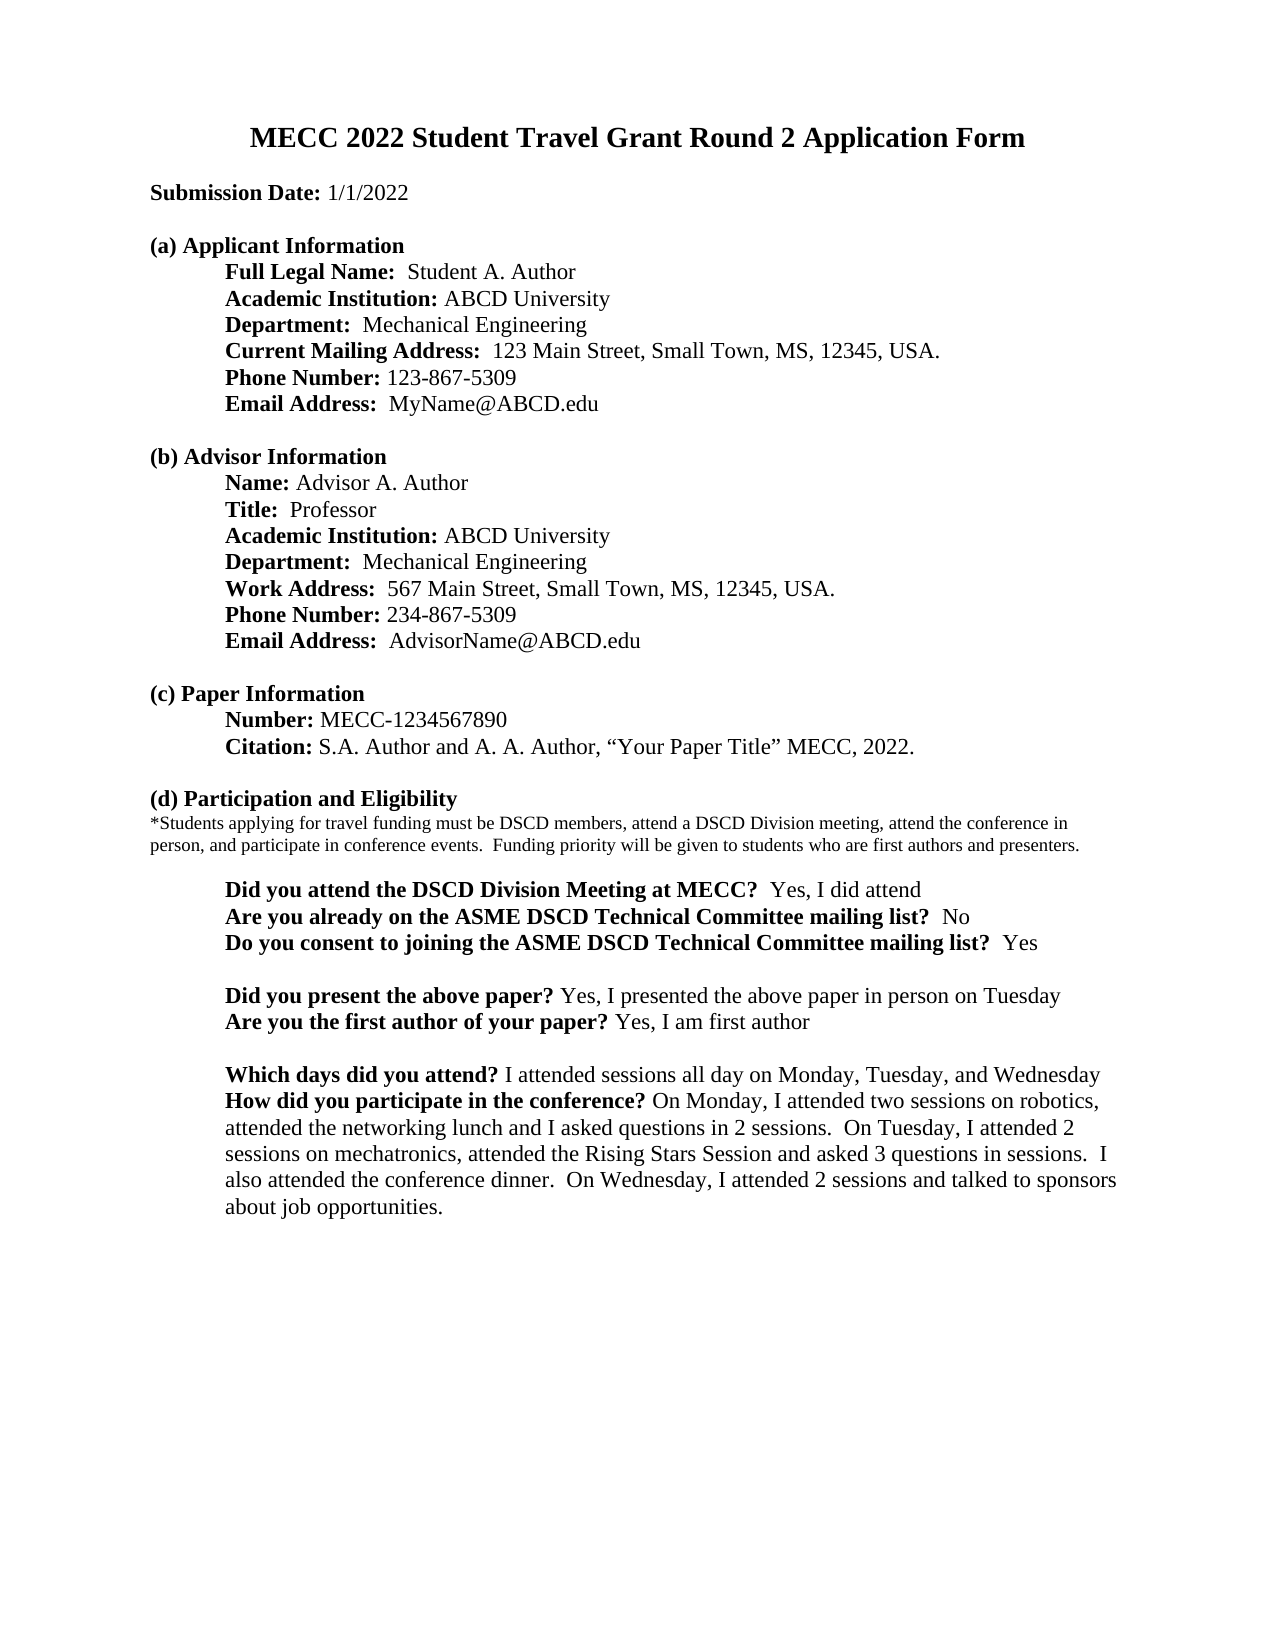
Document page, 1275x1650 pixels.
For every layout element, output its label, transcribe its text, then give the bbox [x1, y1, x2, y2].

text Department: Mechanical Engineering [225, 548, 1125, 575]
text (a) Applicant Information [150, 232, 1125, 258]
text Full Legal Name: Student A. Author [225, 258, 1125, 285]
text (d) Participation and Eligibility [150, 786, 1125, 812]
text Current Mailing Address: 123 Main Street, Small Town, MS, 12345, USA. [225, 337, 1125, 364]
text *Students applying for travel funding must be DSCD members, attend a DSCD Division meeting, attend the conference in person, and participate in conference events. Funding priority will be given to students who are first authors and presenters. [150, 812, 1125, 855]
text Department: Mechanical Engineering [225, 311, 1125, 337]
text Email Address: AdvisorName@ABCD.edu [225, 627, 1125, 654]
text Submission Date: 1/1/2022 [150, 179, 1125, 206]
text Did you present the above paper? Yes, I presented the above paper in person on Tuesday [225, 982, 1125, 1008]
text Academic Institution: ABCD University [225, 522, 1125, 548]
text Title: Professor [225, 496, 1125, 522]
text Are you the first author of your paper? Yes, I am first author [225, 1008, 1125, 1035]
text Phone Number: 234-867-5309 [225, 601, 1125, 627]
text Did you attend the DSCD Division Meeting at MECC? Yes, I did attend [225, 877, 1125, 903]
text Which days did you attend? I attended sessions all day on Monday, Tuesday, and Wednesday [225, 1061, 1125, 1087]
text Name: Advisor A. Author [225, 469, 1125, 496]
text Academic Institution: ABCD University [225, 285, 1125, 311]
text Citation: S.A. Author and A. A. Author, “Your Paper Title” MECC, 2022. [225, 733, 1125, 759]
text Number: MECC-1234567890 [225, 706, 1125, 733]
text (b) Advisor Information [150, 443, 1125, 469]
text MECC 2022 Student Travel Grant Round 2 Application Form [150, 120, 1125, 153]
text Are you already on the ASME DSCD Technical Committee mailing list? No [225, 903, 1125, 929]
text Email Address: MyName@ABCD.edu [225, 390, 1125, 417]
text Phone Number: 123-867-5309 [225, 364, 1125, 390]
text How did you participate in the conference? On Monday, I attended two sessions on robotics, attended the networking lunch and I asked questions in 2 sessions. On Tuesday, I attended 2 sessions on mechatronics, attended the Rising Stars Session and asked 3 questions in sessions. I also attended the conference dinner. On Wednesday, I attended 2 sessions and talked to sponsors about job opportunities. [225, 1087, 1125, 1219]
text (c) Paper Information [150, 680, 1125, 706]
text Work Address: 567 Main Street, Small Town, MS, 12345, USA. [225, 575, 1125, 601]
text Do you consent to joining the ASME DSCD Technical Committee mailing list? Yes [225, 929, 1125, 956]
